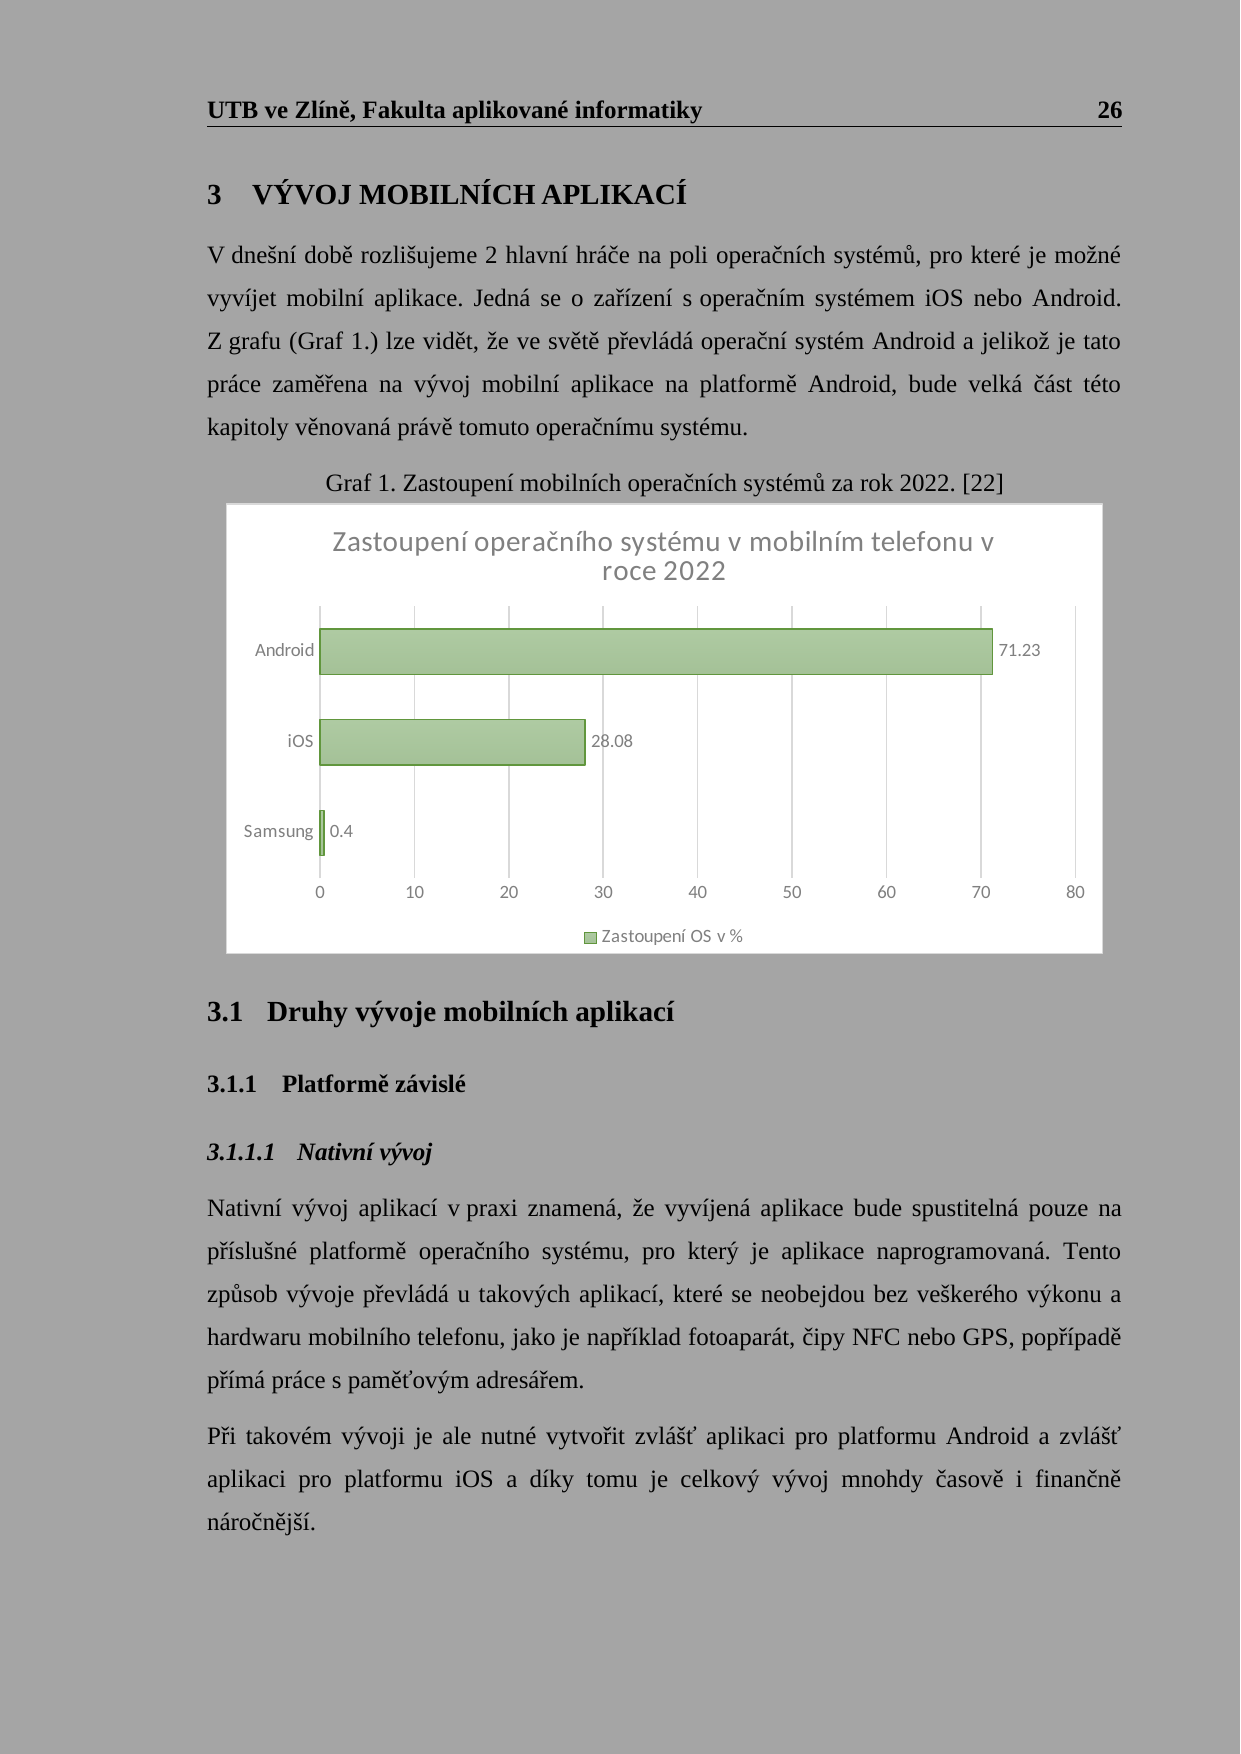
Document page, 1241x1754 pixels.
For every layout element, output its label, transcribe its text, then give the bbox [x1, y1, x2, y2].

text V dnešní době rozlišujeme 2 hlavní hráče na poli operačních systémů, pro které je možné vyvíjet mobilní aplikace. Jedná se o zařízení s operačním systémem iOS nebo Android. Z grafu (Graf 1.) lze vidět, že ve světě převládá operační systém Android a jelikož je tato práce zaměřena na vývoj mobilní aplikace na platformě Android, bude velká část této kapitoly věnovaná právě tomuto operačnímu systému. [207, 240, 1122, 441]
subtitle Druhy vývoje mobilních aplikací [207, 994, 1122, 1027]
subtitle Vývoj Mobilních aplikací [207, 177, 1122, 211]
text Při takovém vývoji je ale nutné vytvořit zvlášť aplikaci pro platformu Android a zvlášť aplikaci pro platformu iOS a díky tomu je celkový vývoj mnohdy časově i finančně náročnější. [207, 1421, 1122, 1536]
subtitle Platformě závislé [207, 1069, 1122, 1098]
subtitle Nativní vývoj [207, 1137, 1122, 1166]
text Graf 1. Zastoupení mobilních operačních systémů za rok 2022. [207, 468, 1122, 497]
text Nativní vývoj aplikací v praxi znamená, že vyvíjená aplikace bude spustitelná pouze na příslušné platformě operačního systému, pro který je aplikace naprogramovaná. Tento způsob vývoje převládá u takových aplikací, které se neobejdou bez veškerého výkonu a hardwaru mobilního telefonu, jako je například fotoaparát, čipy NFC nebo GPS, popřípadě přímá práce s paměťovým adresářem. [207, 1193, 1122, 1394]
